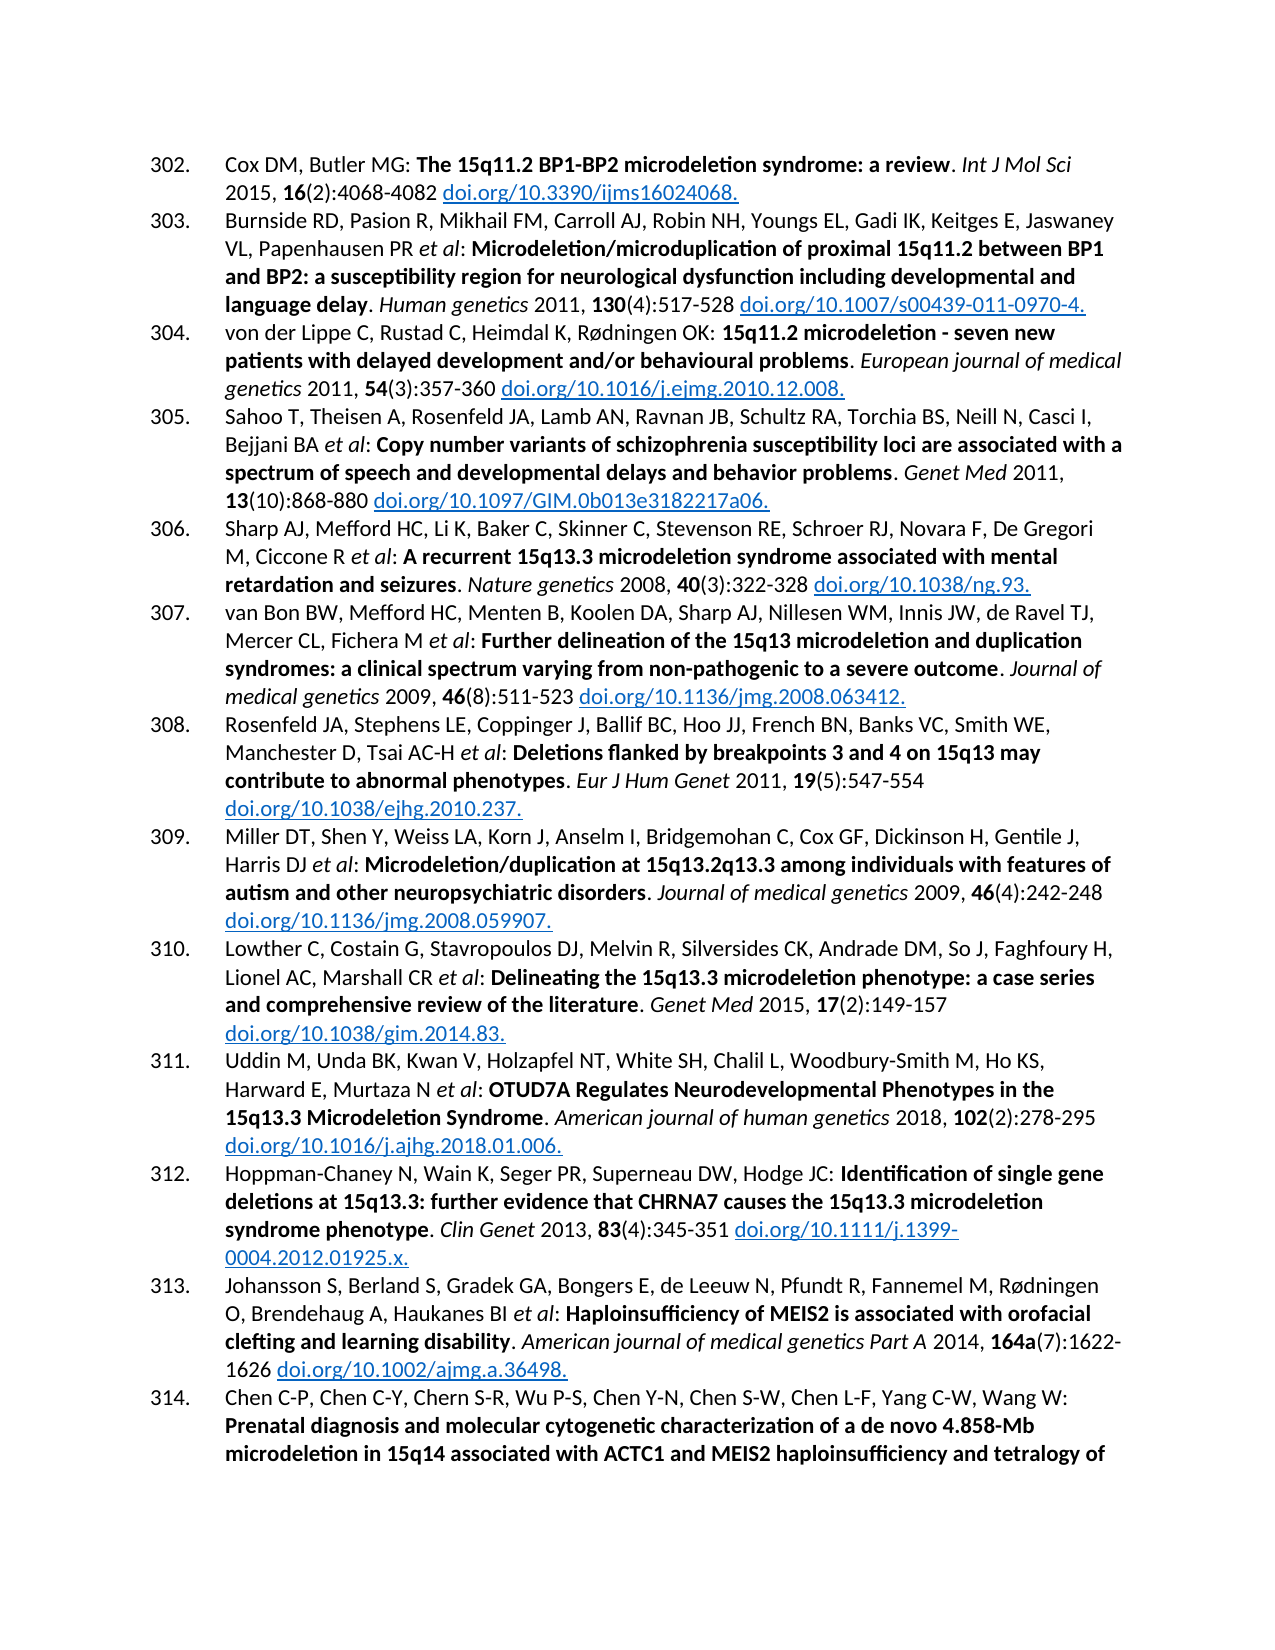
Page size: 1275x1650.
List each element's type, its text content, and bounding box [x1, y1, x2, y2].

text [150, 1383, 1125, 1467]
text 310. Lowther C, Costain G, Stavropoulos DJ, Melvin R, Silversides CK, Andrade DM, So J, Faghfoury H, Lionel AC, Marshall CR et al: Delineating the 15q13.3 microdeletion phenotype: a case series and comprehensive review of the literature. Genet Med 2015, 17(2):149-157 doi.org/10.1038/gim.2014.83. [150, 934, 1125, 1047]
text 307. van Bon BW, Mefford HC, Menten B, Koolen DA, Sharp AJ, Nillesen WM, Innis JW, de Ravel TJ, Mercer CL, Fichera M et al: Further delineation of the 15q13 microdeletion and duplication syndromes: a clinical spectrum varying from non-pathogenic to a severe outcome. Journal of medical genetics 2009, 46(8):511-523 doi.org/10.1136/jmg.2008.063412. [150, 598, 1125, 710]
text 312. Hoppman-Chaney N, Wain K, Seger PR, Superneau DW, Hodge JC: Identification of single gene deletions at 15q13.3: further evidence that CHRNA7 causes the 15q13.3 microdeletion syndrome phenotype. Clin Genet 2013, 83(4):345-351 doi.org/10.1111/j.1399-0004.2012.01925.x. [150, 1159, 1125, 1271]
text 308. Rosenfeld JA, Stephens LE, Coppinger J, Ballif BC, Hoo JJ, French BN, Banks VC, Smith WE, Manchester D, Tsai AC-H et al: Deletions flanked by breakpoints 3 and 4 on 15q13 may contribute to abnormal phenotypes. Eur J Hum Genet 2011, 19(5):547-554 doi.org/10.1038/ejhg.2010.237. [150, 710, 1125, 822]
text 303. Burnside RD, Pasion R, Mikhail FM, Carroll AJ, Robin NH, Youngs EL, Gadi IK, Keitges E, Jaswaney VL, Papenhausen PR et al: Microdeletion/microduplication of proximal 15q11.2 between BP1 and BP2: a susceptibility region for neurological dysfunction including developmental and language delay. Human genetics 2011, 130(4):517-528 doi.org/10.1007/s00439-011-0970-4. [150, 206, 1125, 318]
text 313. Johansson S, Berland S, Gradek GA, Bongers E, de Leeuw N, Pfundt R, Fannemel M, Rødningen O, Brendehaug A, Haukanes BI et al: Haploinsufficiency of MEIS2 is associated with orofacial clefting and learning disability. American journal of medical genetics Part A 2014, 164a(7):1622-1626 doi.org/10.1002/ajmg.a.36498. [150, 1271, 1125, 1383]
text 306. Sharp AJ, Mefford HC, Li K, Baker C, Skinner C, Stevenson RE, Schroer RJ, Novara F, De Gregori M, Ciccone R et al: A recurrent 15q13.3 microdeletion syndrome associated with mental retardation and seizures. Nature genetics 2008, 40(3):322-328 doi.org/10.1038/ng.93. [150, 514, 1125, 598]
text 305. Sahoo T, Theisen A, Rosenfeld JA, Lamb AN, Ravnan JB, Schultz RA, Torchia BS, Neill N, Casci I, Bejjani BA et al: Copy number variants of schizophrenia susceptibility loci are associated with a spectrum of speech and developmental delays and behavior problems. Genet Med 2011, 13(10):868-880 doi.org/10.1097/GIM.0b013e3182217a06. [150, 402, 1125, 514]
text 311. Uddin M, Unda BK, Kwan V, Holzapfel NT, White SH, Chalil L, Woodbury-Smith M, Ho KS, Harward E, Murtaza N et al: OTUD7A Regulates Neurodevelopmental Phenotypes in the 15q13.3 Microdeletion Syndrome. American journal of human genetics 2018, 102(2):278-295 doi.org/10.1016/j.ajhg.2018.01.006. [150, 1047, 1125, 1159]
text 309. Miller DT, Shen Y, Weiss LA, Korn J, Anselm I, Bridgemohan C, Cox GF, Dickinson H, Gentile J, Harris DJ et al: Microdeletion/duplication at 15q13.2q13.3 among individuals with features of autism and other neuropsychiatric disorders. Journal of medical genetics 2009, 46(4):242-248 doi.org/10.1136/jmg.2008.059907. [150, 822, 1125, 934]
text 302. Cox DM, Butler MG: The 15q11.2 BP1-BP2 microdeletion syndrome: a review. Int J Mol Sci 2015, 16(2):4068-4082 doi.org/10.3390/ijms16024068. [150, 150, 1125, 206]
text 304. von der Lippe C, Rustad C, Heimdal K, Rødningen OK: 15q11.2 microdeletion - seven new patients with delayed development and/or behavioural problems. European journal of medical genetics 2011, 54(3):357-360 doi.org/10.1016/j.ejmg.2010.12.008. [150, 318, 1125, 402]
